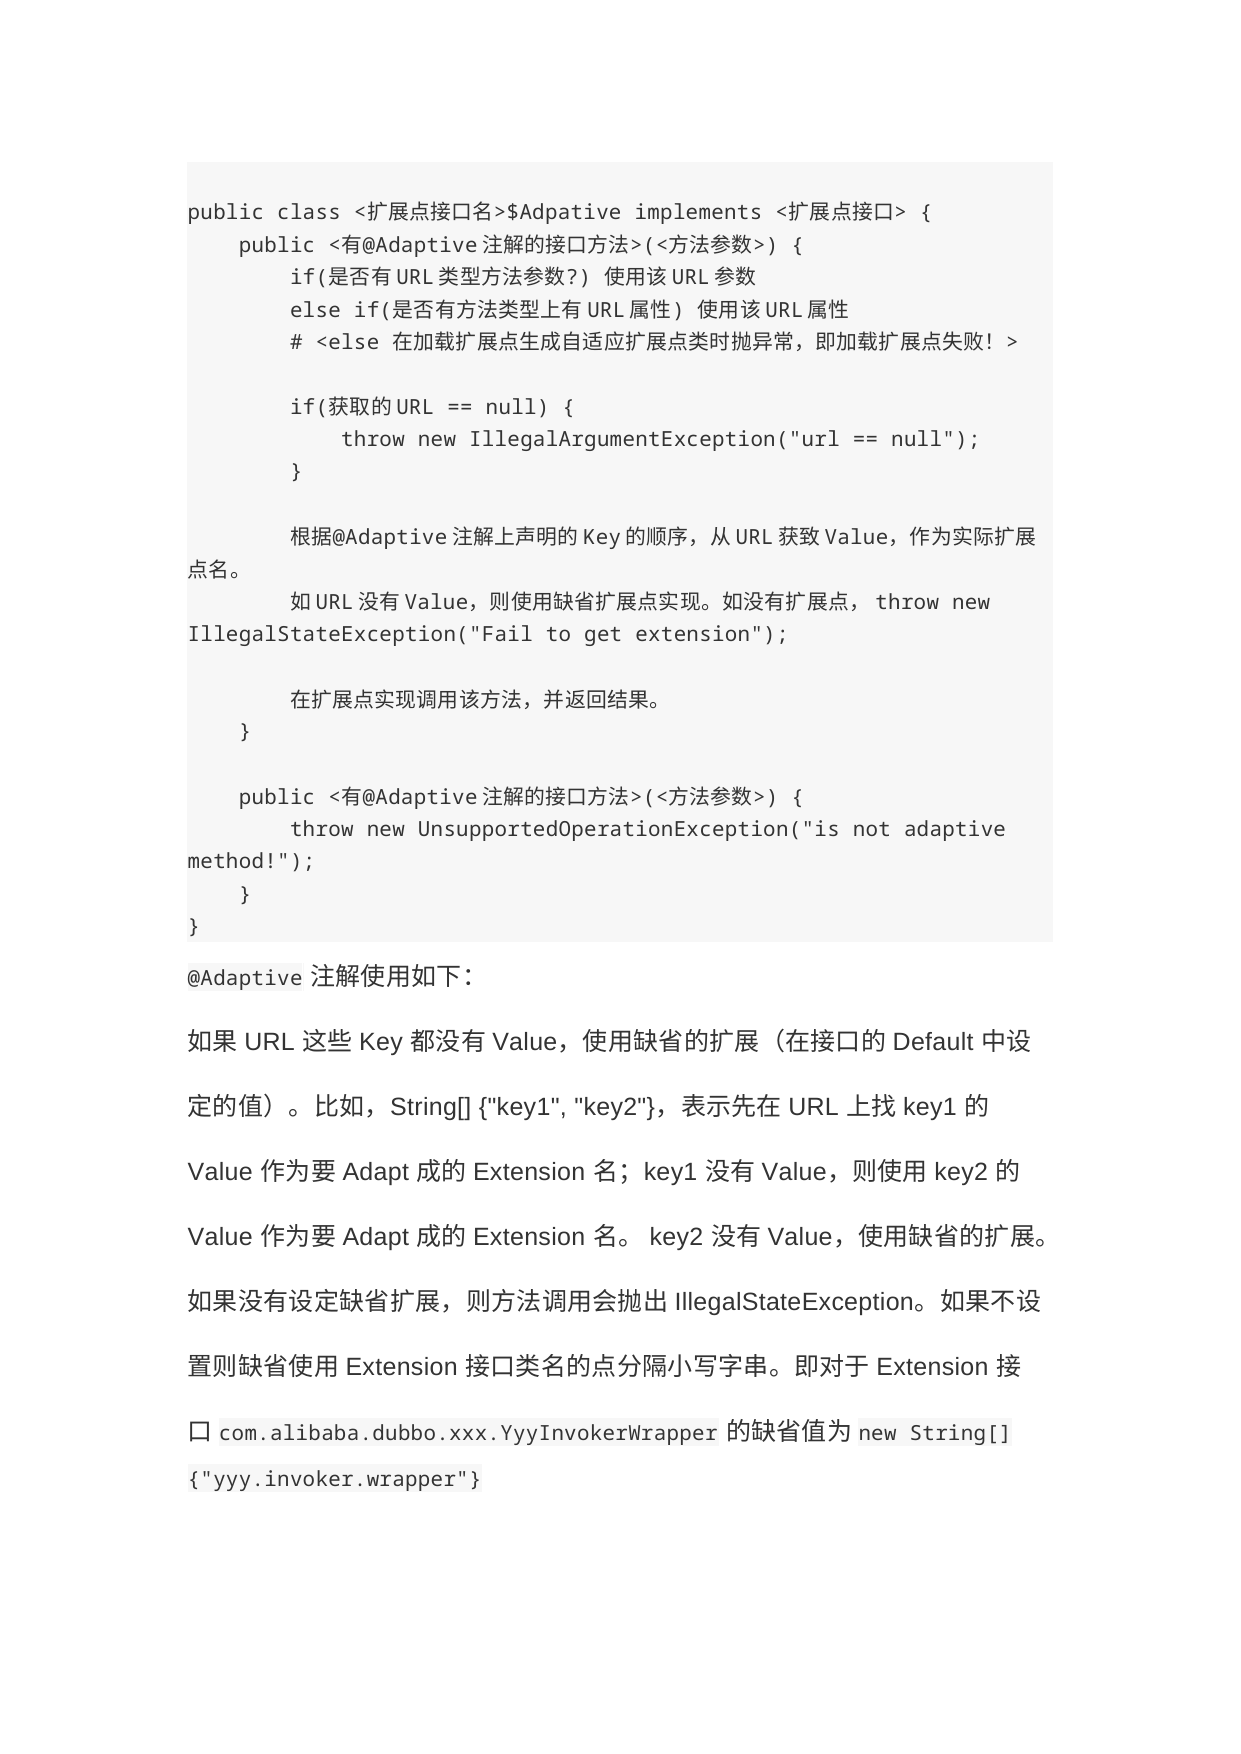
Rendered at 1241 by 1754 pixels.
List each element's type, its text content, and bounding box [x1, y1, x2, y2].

text 如URL没有Value，则使用缺省扩展点实现。如没有扩展点， throw new IllegalStateException("Fail to get extension"); [187, 584, 1053, 649]
text 如果 URL 这些 Key 都没有 Value，使用缺省的扩展（在接口的 Default 中设定的值）。比如，String[] {"key1", "key2"}，表示先在 URL 上找 key1 的 Value 作为要 Adapt 成的 Extension 名；key1 没有 Value，则使用 key2 的 Value 作为要 Adapt 成的 Extension 名。 key2 没有 Value，使用缺省的扩展。如果没有设定缺省扩展，则方法调用会抛出 IllegalStateException。如果不设置则缺省使用 Extension 接口类名的点分隔小写字串。即对于 Extension 接口 com.alibaba.dubbo.xxx.YyyInvokerWrapper 的缺省值为 new String[] {"yyy.invoker.wrapper"} [187, 1007, 1053, 1494]
text if(是否有URL类型方法参数?) 使用该URL参数 [187, 259, 1053, 292]
text throw new UnsupportedOperationException("is not adaptive method!"); [187, 812, 1053, 877]
text 根据@Adaptive注解上声明的Key的顺序，从URL获致Value，作为实际扩展点名。 [187, 519, 1053, 584]
text # <else 在加载扩展点生成自适应扩展点类时抛异常，即加载扩展点失败！> [187, 324, 1053, 357]
text public <有@Adaptive注解的接口方法>(<方法参数>) { [187, 779, 1053, 812]
text @Adaptive 注解使用如下： [187, 942, 1053, 1007]
text } [187, 714, 1053, 747]
text if(获取的URL == null) { [187, 389, 1053, 422]
text } [187, 877, 1053, 909]
text public class <扩展点接口名>$Adpative implements <扩展点接口> { [187, 194, 1053, 227]
text 在扩展点实现调用该方法，并返回结果。 [187, 682, 1053, 714]
text } [187, 909, 1053, 942]
text throw new IllegalArgumentException("url == null"); [187, 422, 1053, 454]
text else if(是否有方法类型上有URL属性) 使用该URL属性 [187, 292, 1053, 324]
text } [187, 454, 1053, 487]
text public <有@Adaptive注解的接口方法>(<方法参数>) { [187, 227, 1053, 259]
